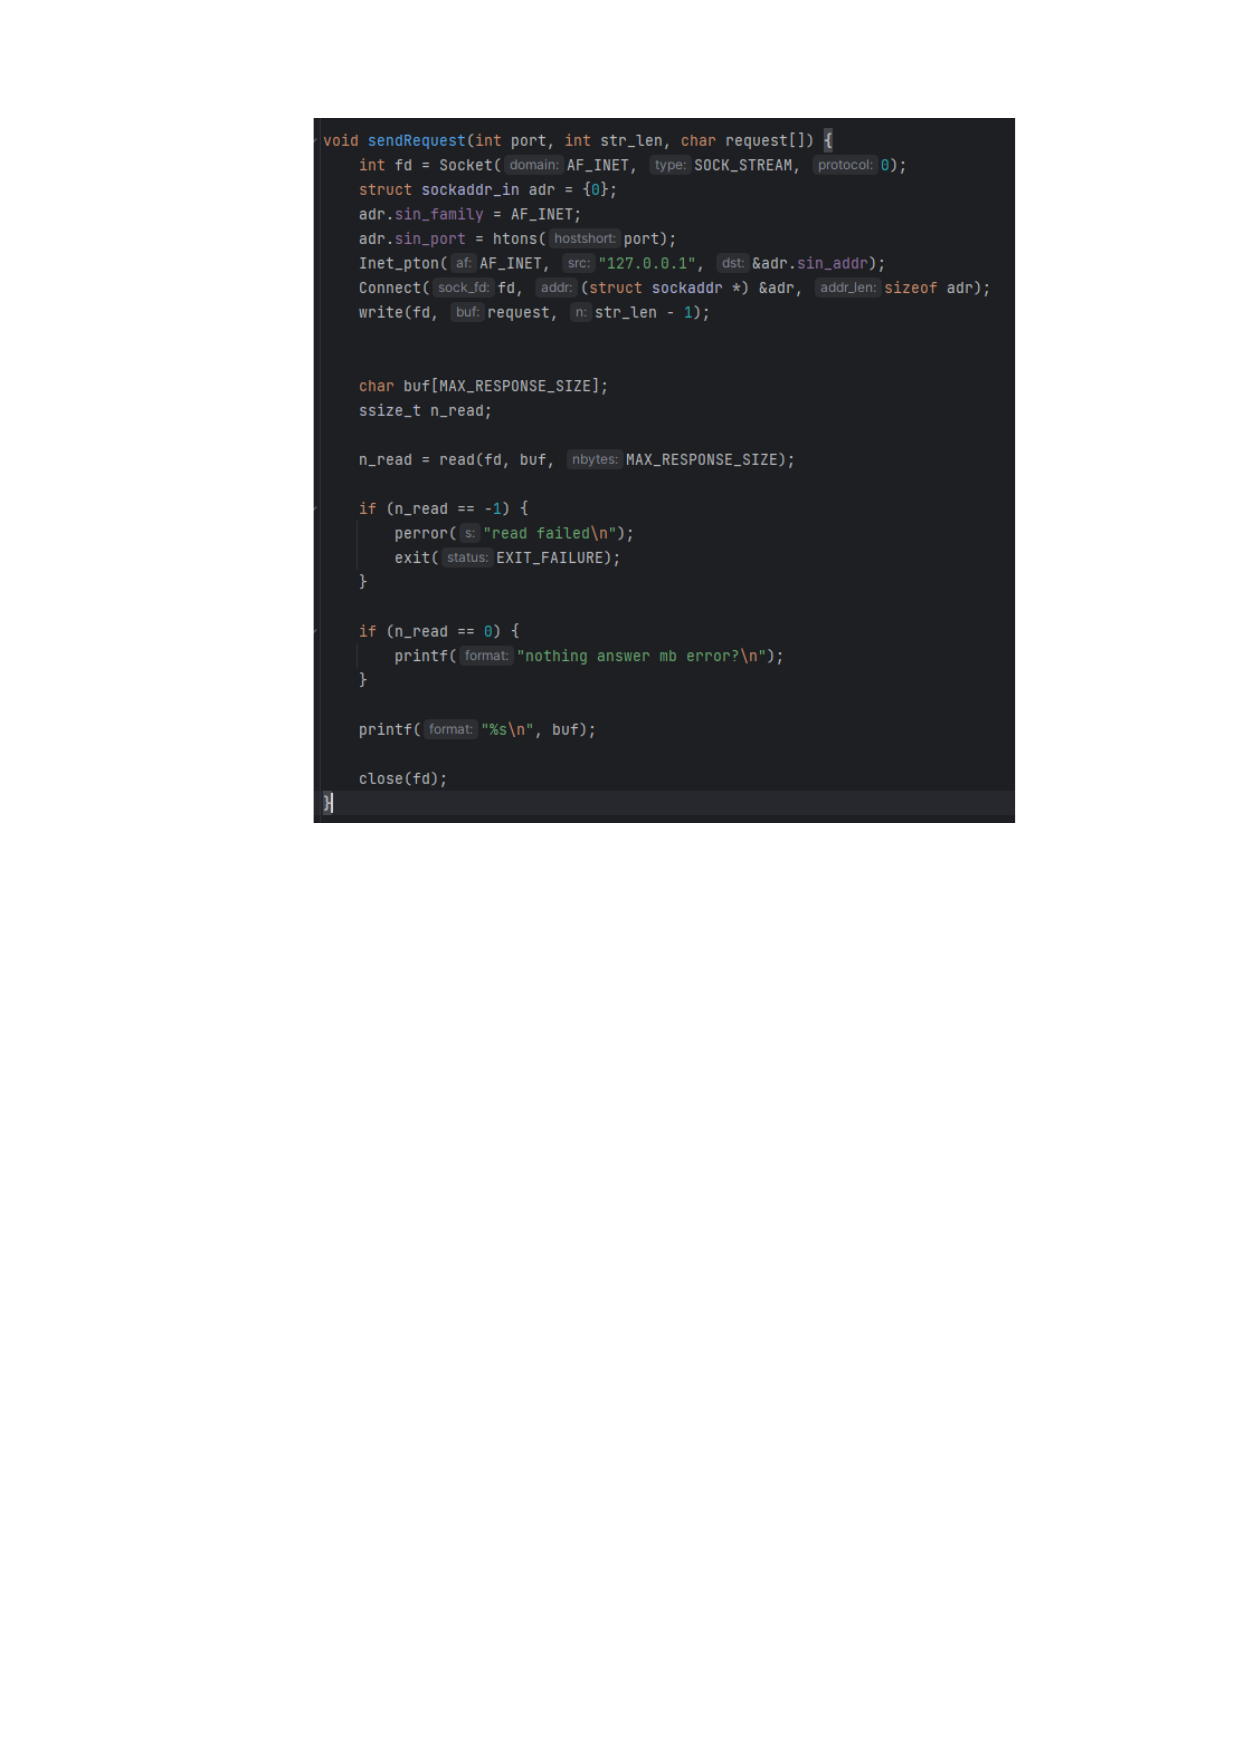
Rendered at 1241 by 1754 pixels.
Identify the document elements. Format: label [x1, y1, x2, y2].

picture [313, 118, 1016, 823]
